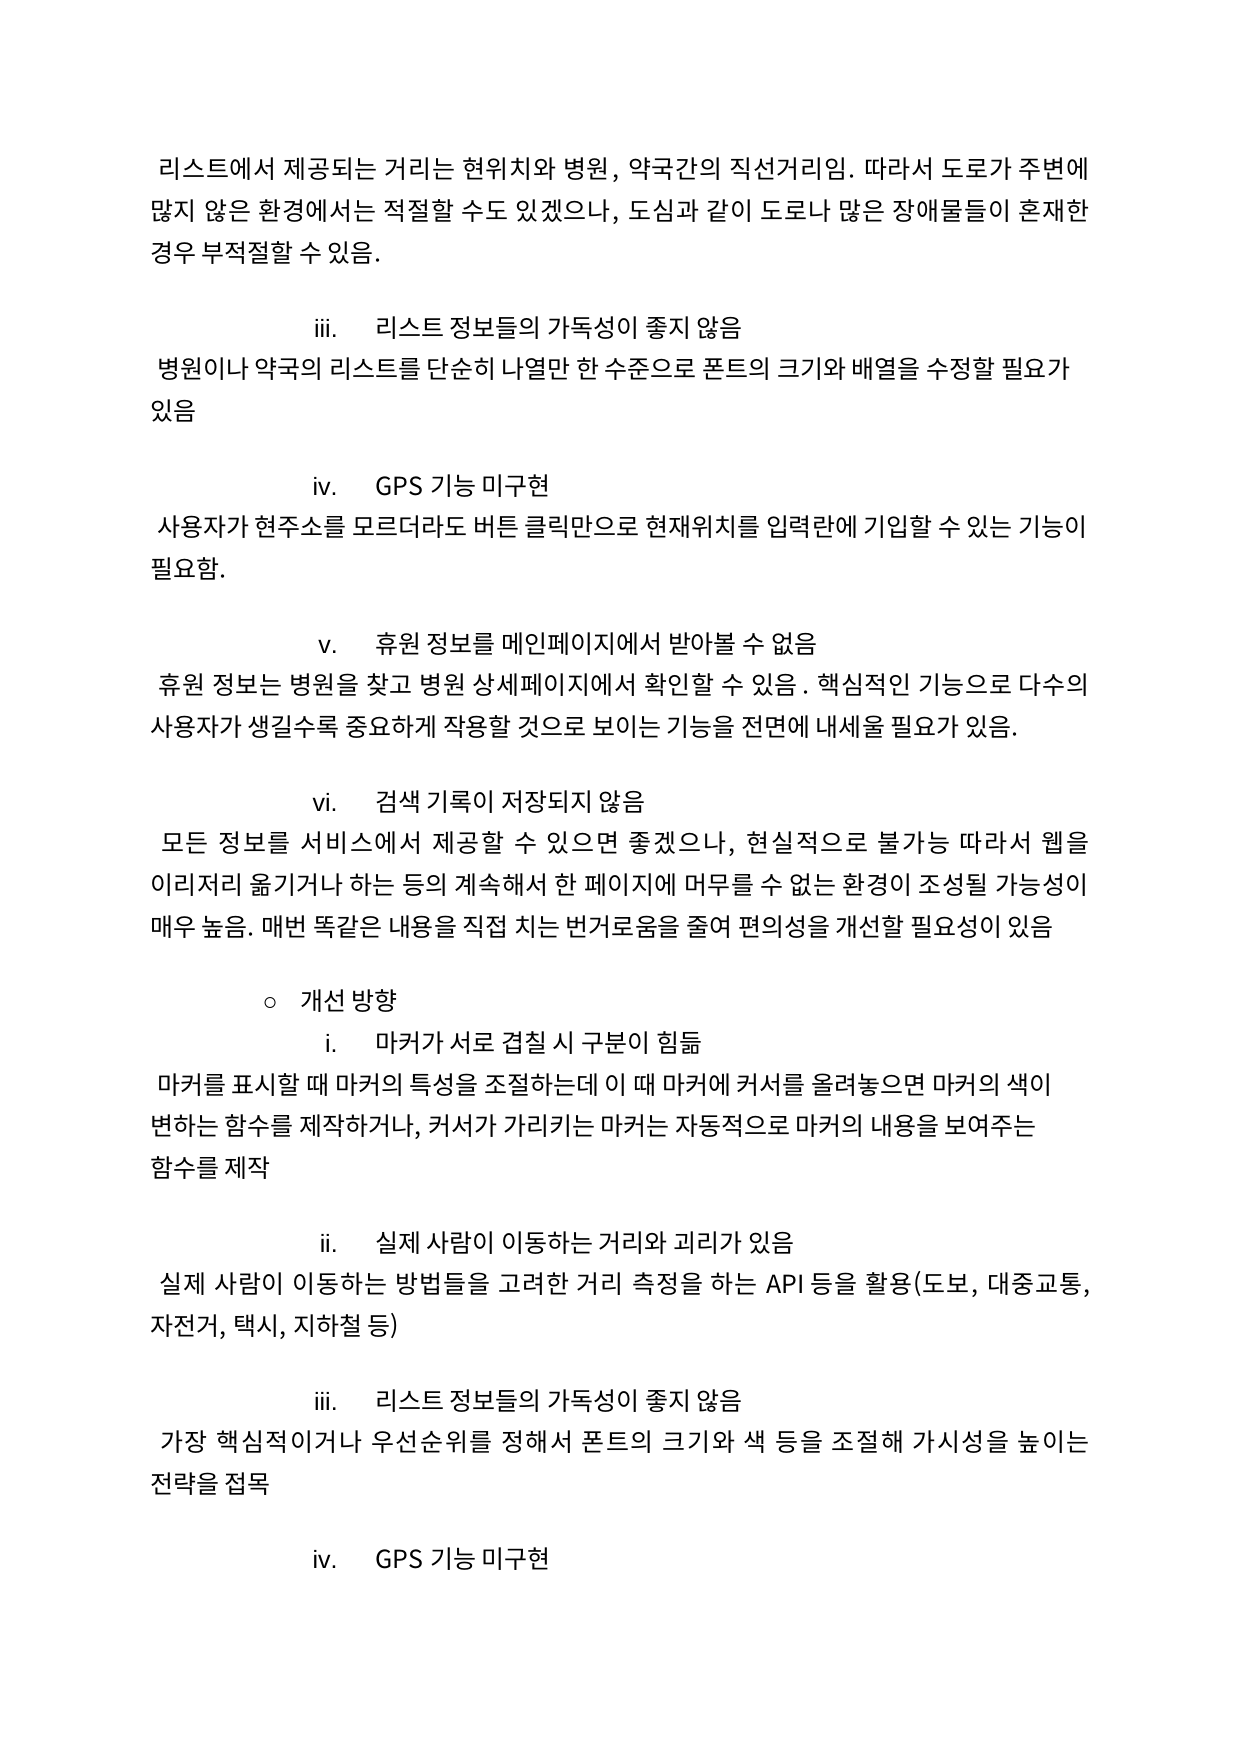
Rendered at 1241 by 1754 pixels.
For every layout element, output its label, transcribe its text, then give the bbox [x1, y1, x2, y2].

list 마커가 서로 겹칠 시 구분이 힘듦 [337, 1023, 1090, 1060]
text 사용자가 현주소를 모르더라도 버튼 클릭만으로 현재위치를 입력란에 기입할 수 있는 기능이 필요함. [150, 508, 1090, 586]
text 마커를 표시할 때 마커의 특성을 조절하는데 이 때 마커에 커서를 올려놓으면 마커의 색이 변하는 함수를 제작하거나, 커서가 가리키는 마커는 자동적으로 마커의 내용을 보여주는 함수를 제작 [150, 1065, 1090, 1185]
list 개선 방향 [262, 982, 1090, 1018]
list GPS 기능 미구현 [337, 466, 1090, 502]
text 병원이나 약국의 리스트를 단순히 나열만 한 수준으로 폰트의 크기와 배열을 수정할 필요가 있음 [150, 350, 1090, 428]
text 휴원 정보는 병원을 찾고 병원 상세페이지에서 확인할 수 있음. 핵심적인 기능으로 다수의 사용자가 생길수록 중요하게 작용할 것으로 보이는 기능을 전면에 내세울 필요가 있음. [150, 666, 1090, 744]
text 가장 핵심적이거나 우선순위를 정해서 폰트의 크기와 색 등을 조절해 가시성을 높이는 전략을 접목 [150, 1423, 1090, 1501]
list 리스트 정보들의 가독성이 좋지 않음 [337, 1381, 1090, 1417]
list GPS 기능 미구현 [337, 1539, 1090, 1575]
list 검색 기록이 저장되지 않음 [337, 782, 1090, 818]
text 모든 정보를 서비스에서 제공할 수 있으면 좋겠으나, 현실적으로 불가능 따라서 웹을 이리저리 옮기거나 하는 등의 계속해서 한 페이지에 머무를 수 없는 환경이 조성될 가능성이 매우 높음. 매번 똑같은 내용을 직접 치는 번거로움을 줄여 편의성을 개선할 필요성이 있음 [150, 824, 1090, 943]
text 실제 사람이 이동하는 방법들을 고려한 거리 측정을 하는 API등을 활용(도보, 대중교통, 자전거, 택시, 지하철 등) [150, 1265, 1090, 1343]
list 실제 사람이 이동하는 거리와 괴리가 있음 [337, 1223, 1090, 1259]
text 리스트에서 제공되는 거리는 현위치와 병원, 약국간의 직선거리임. 따라서 도로가 주변에 많지 않은 환경에서는 적절할 수도 있겠으나, 도심과 같이 도로나 많은 장애물들이 혼재한 경우 부적절할 수 있음. [150, 150, 1090, 269]
list 휴원 정보를 메인페이지에서 받아볼 수 없음 [337, 624, 1090, 660]
list 리스트 정보들의 가독성이 좋지 않음 [337, 308, 1090, 344]
